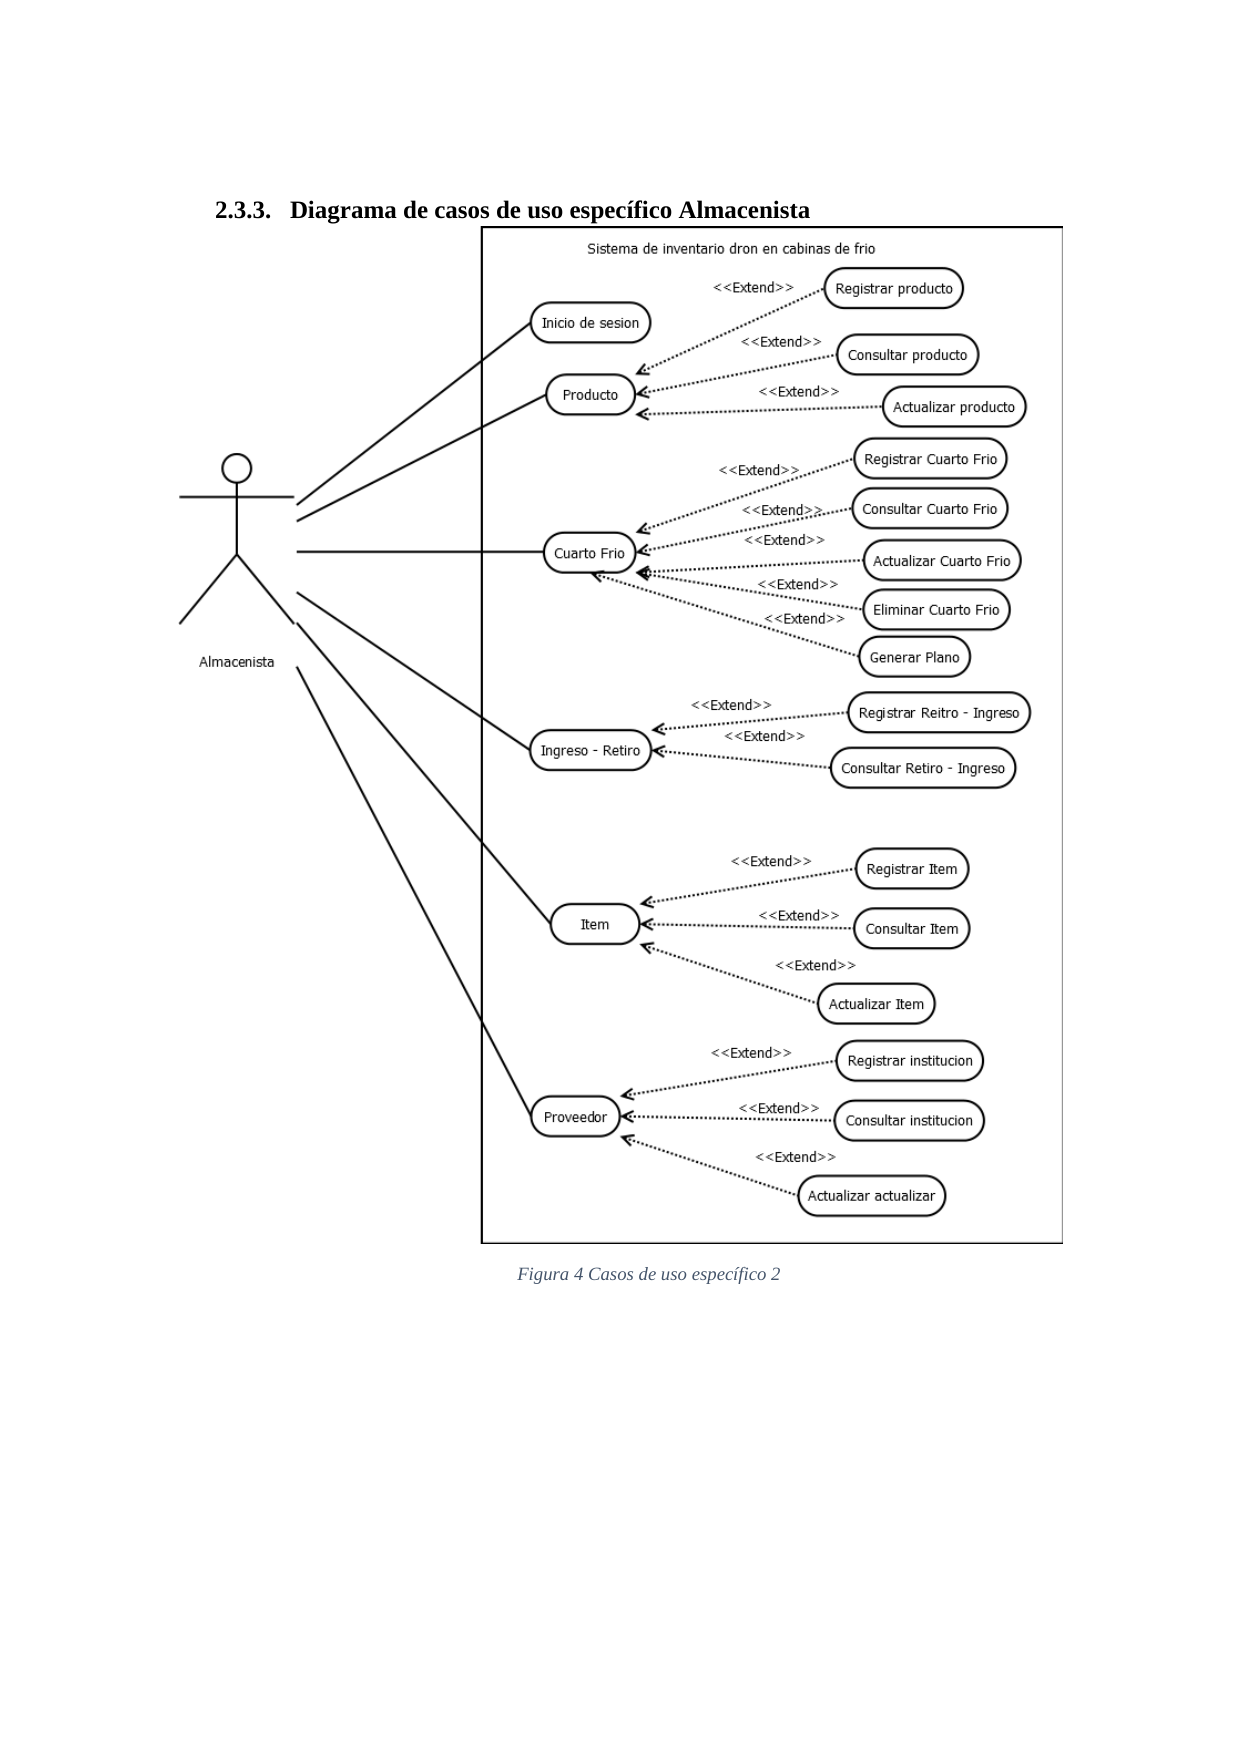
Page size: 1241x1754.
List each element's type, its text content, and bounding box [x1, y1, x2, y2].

text Figura 4 Casos de uso específico 2 [177, 1263, 1063, 1284]
subtitle Diagrama de casos de uso específico Almacenista [215, 195, 1063, 224]
picture [177, 226, 1063, 1244]
